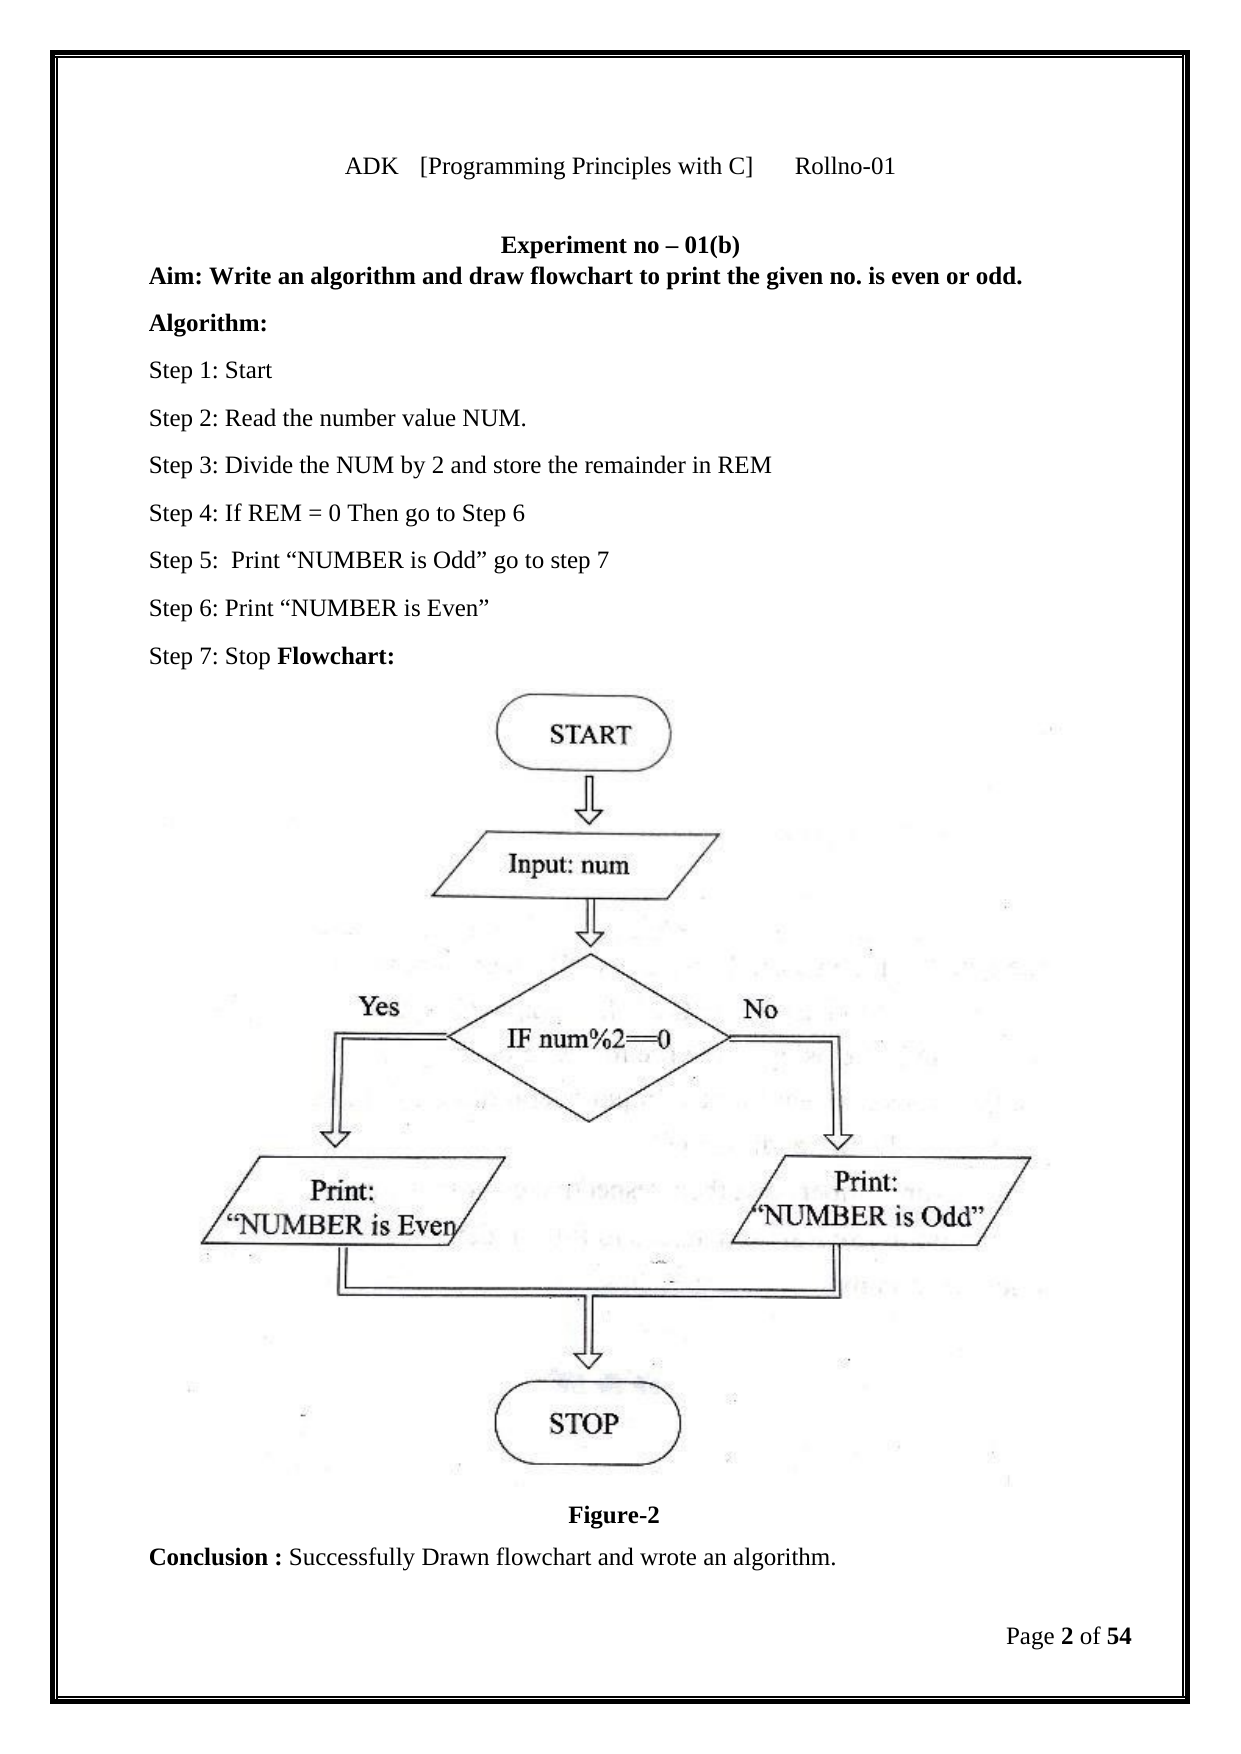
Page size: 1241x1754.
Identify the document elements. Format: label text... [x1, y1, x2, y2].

picture [162, 688, 1066, 1487]
text Step 5: Print “NUMBER is Odd” go to step 7 [148, 546, 1131, 574]
text Step 7: Stop Flowchart: [148, 641, 396, 669]
text Step 6: Print “NUMBER is Even” [148, 593, 1131, 622]
text Aim: Write an algorithm and draw flowchart to print the given no. is even or odd. [148, 261, 1108, 289]
text Step 1: Start [148, 355, 1131, 384]
text Algorithm: [148, 308, 1108, 337]
text Figure-2 [150, 1500, 1078, 1529]
text Experiment no – 01(b) [150, 230, 1091, 258]
text Conclusion : Successfully Drawn flowchart and wrote an algorithm. [148, 1542, 1108, 1571]
text Step 4: If REM = 0 Then go to Step 6 [148, 498, 1131, 527]
text Step 3: Divide the NUM by 2 and store the remainder in REM [148, 450, 1131, 479]
text Step 2: Read the number value NUM. [148, 403, 1131, 432]
